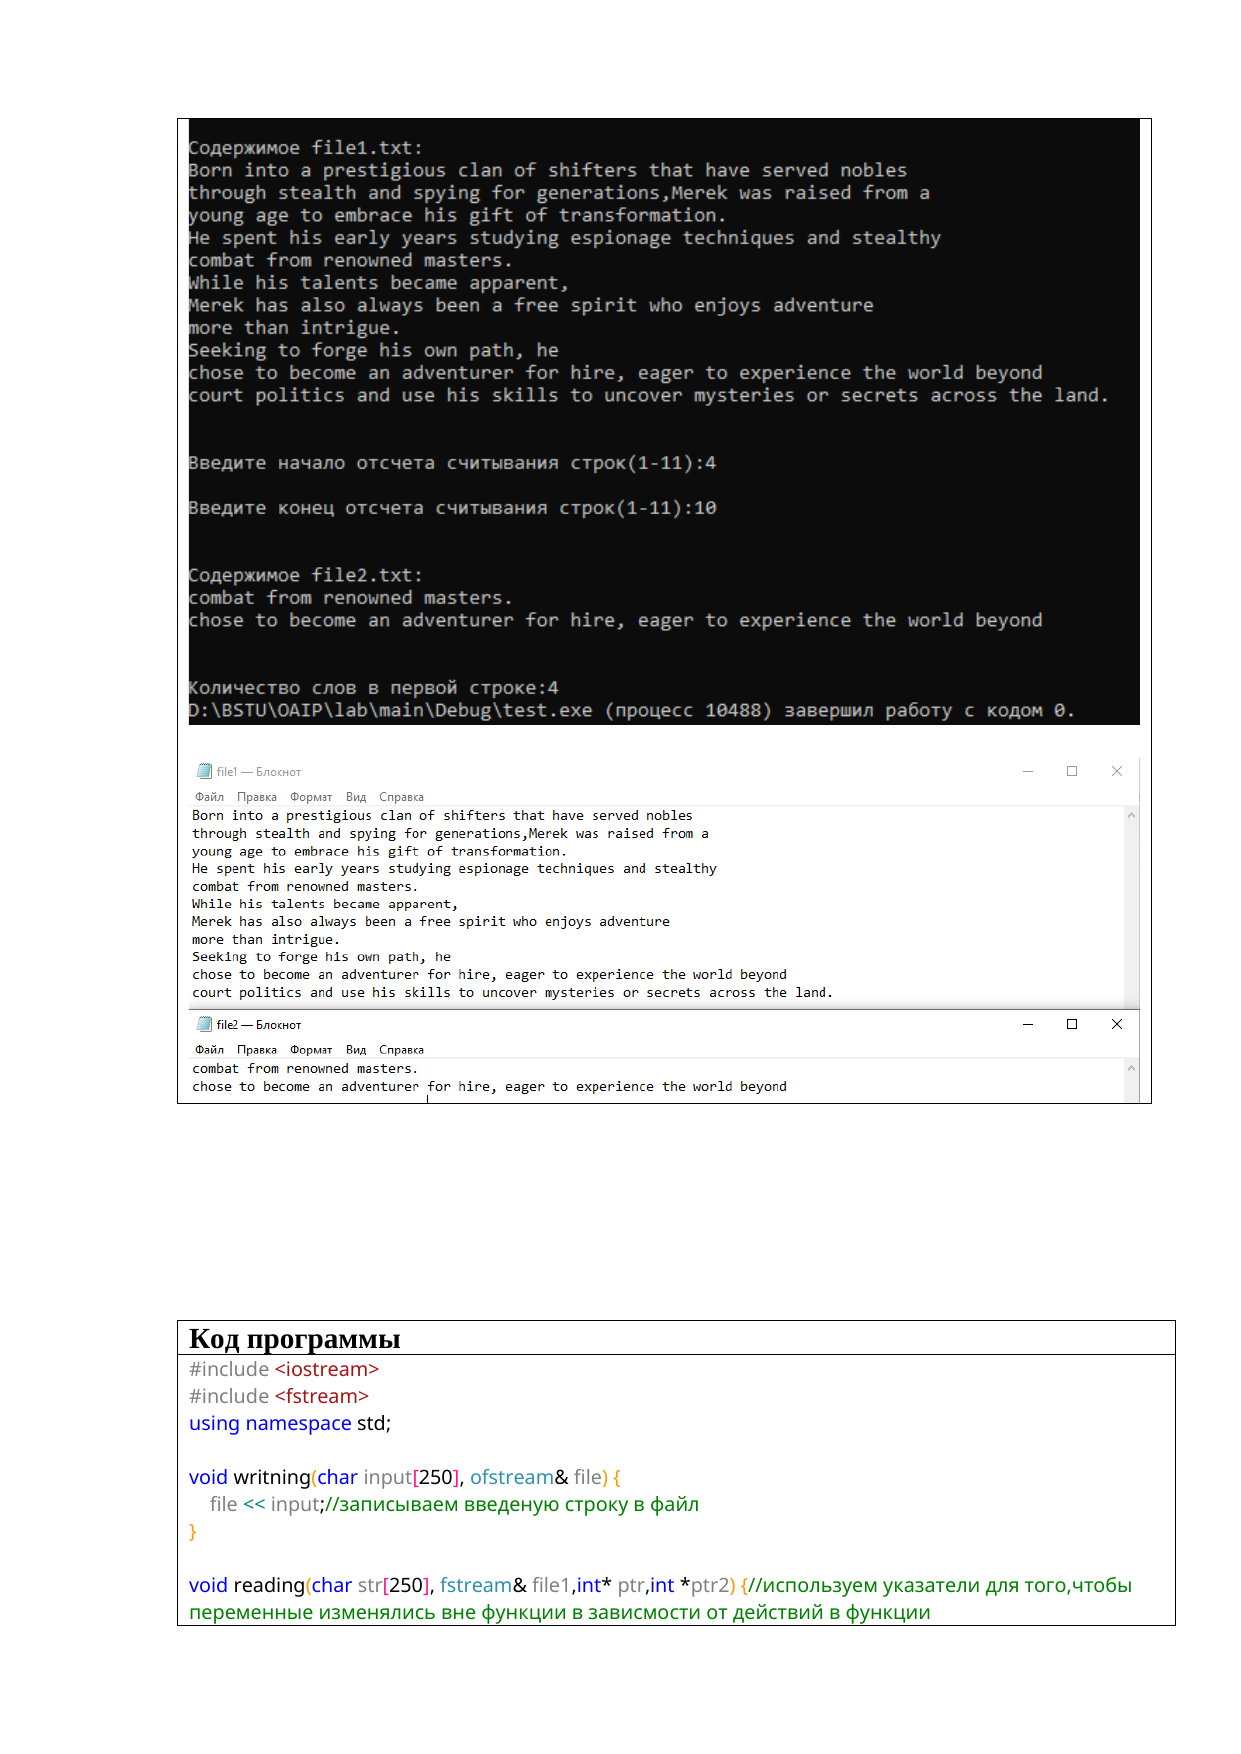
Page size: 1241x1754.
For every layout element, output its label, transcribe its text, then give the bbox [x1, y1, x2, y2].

table_header Код программы [178, 1321, 1175, 1354]
picture [188, 119, 1140, 725]
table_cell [178, 1355, 1175, 1625]
table_cell [178, 119, 1151, 1103]
picture [188, 758, 1140, 1103]
